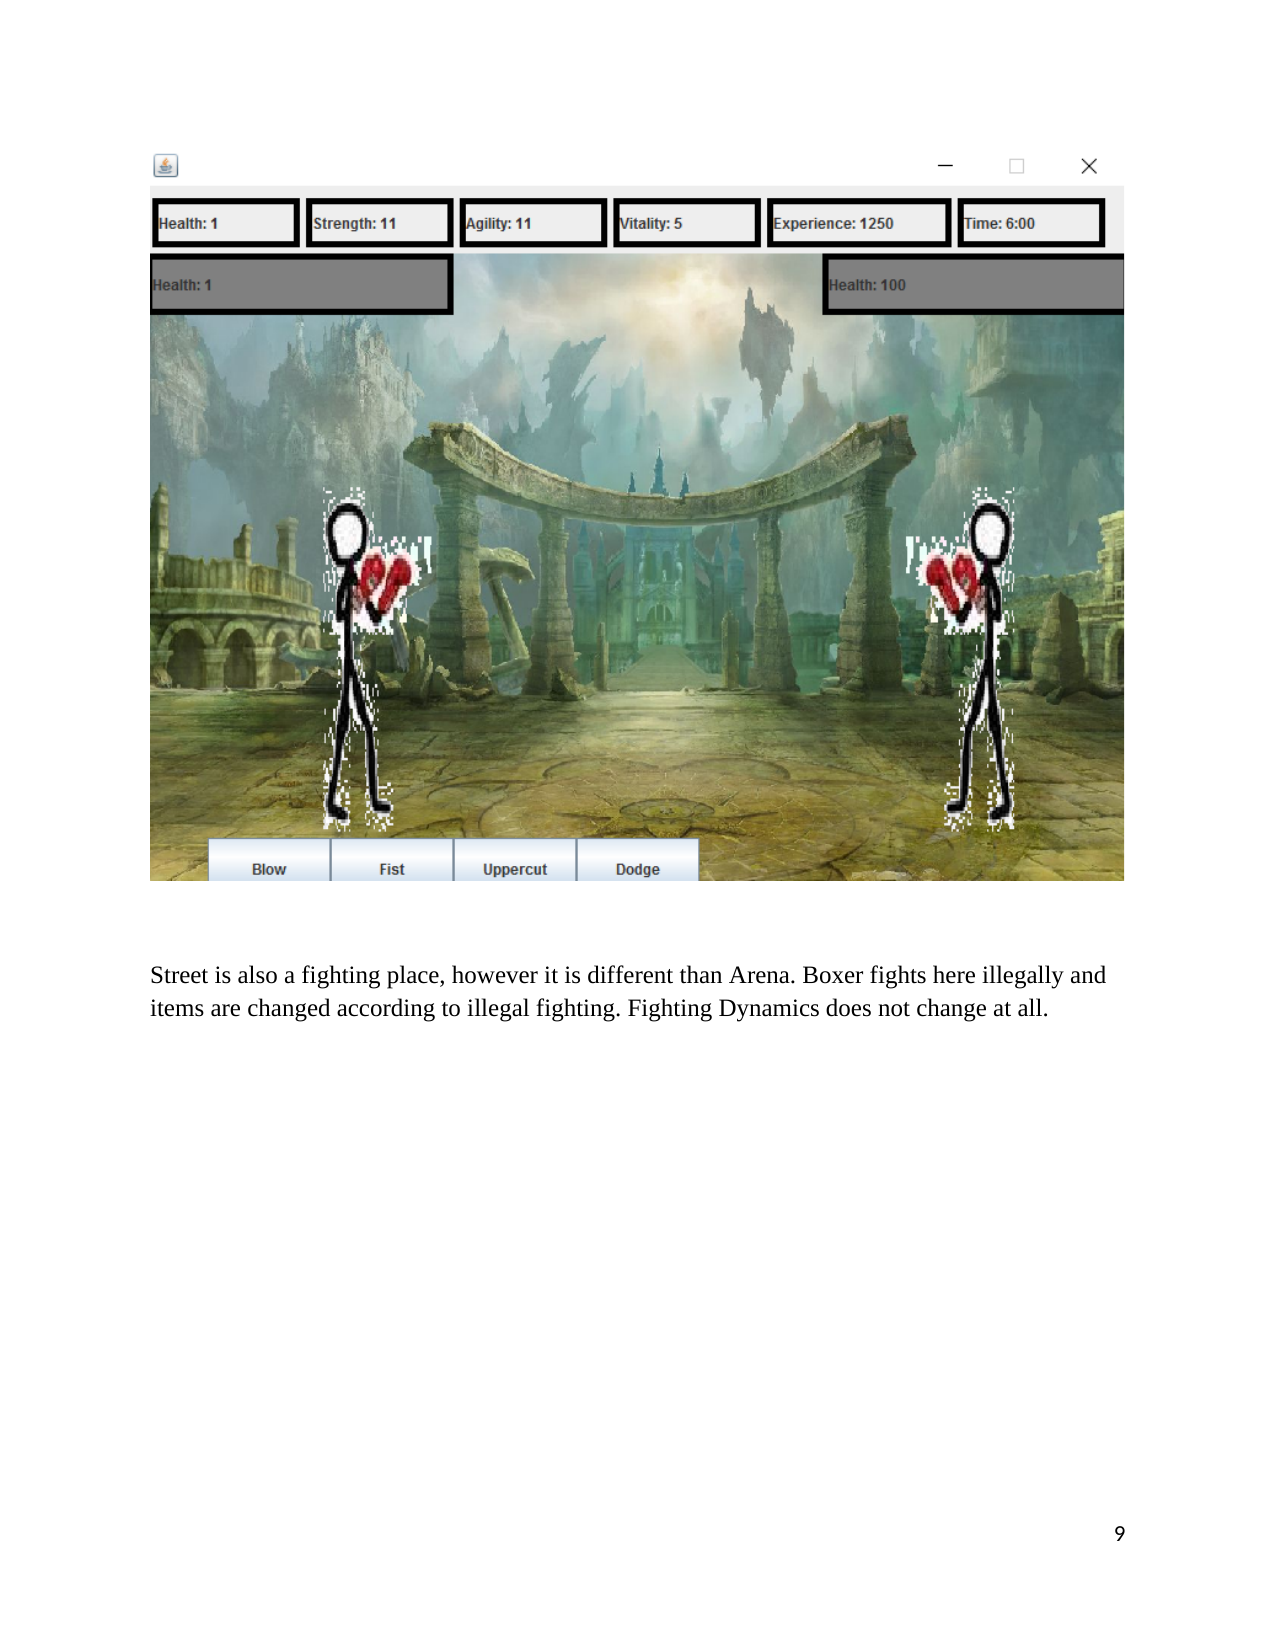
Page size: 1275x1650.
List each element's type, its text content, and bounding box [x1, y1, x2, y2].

text Street is also a fighting place, however it is different than Arena. Boxer fights here illegally and items are changed according to illegal fighting. Fighting Dynamics does not change at all. [150, 960, 1125, 1022]
picture [150, 150, 1125, 881]
